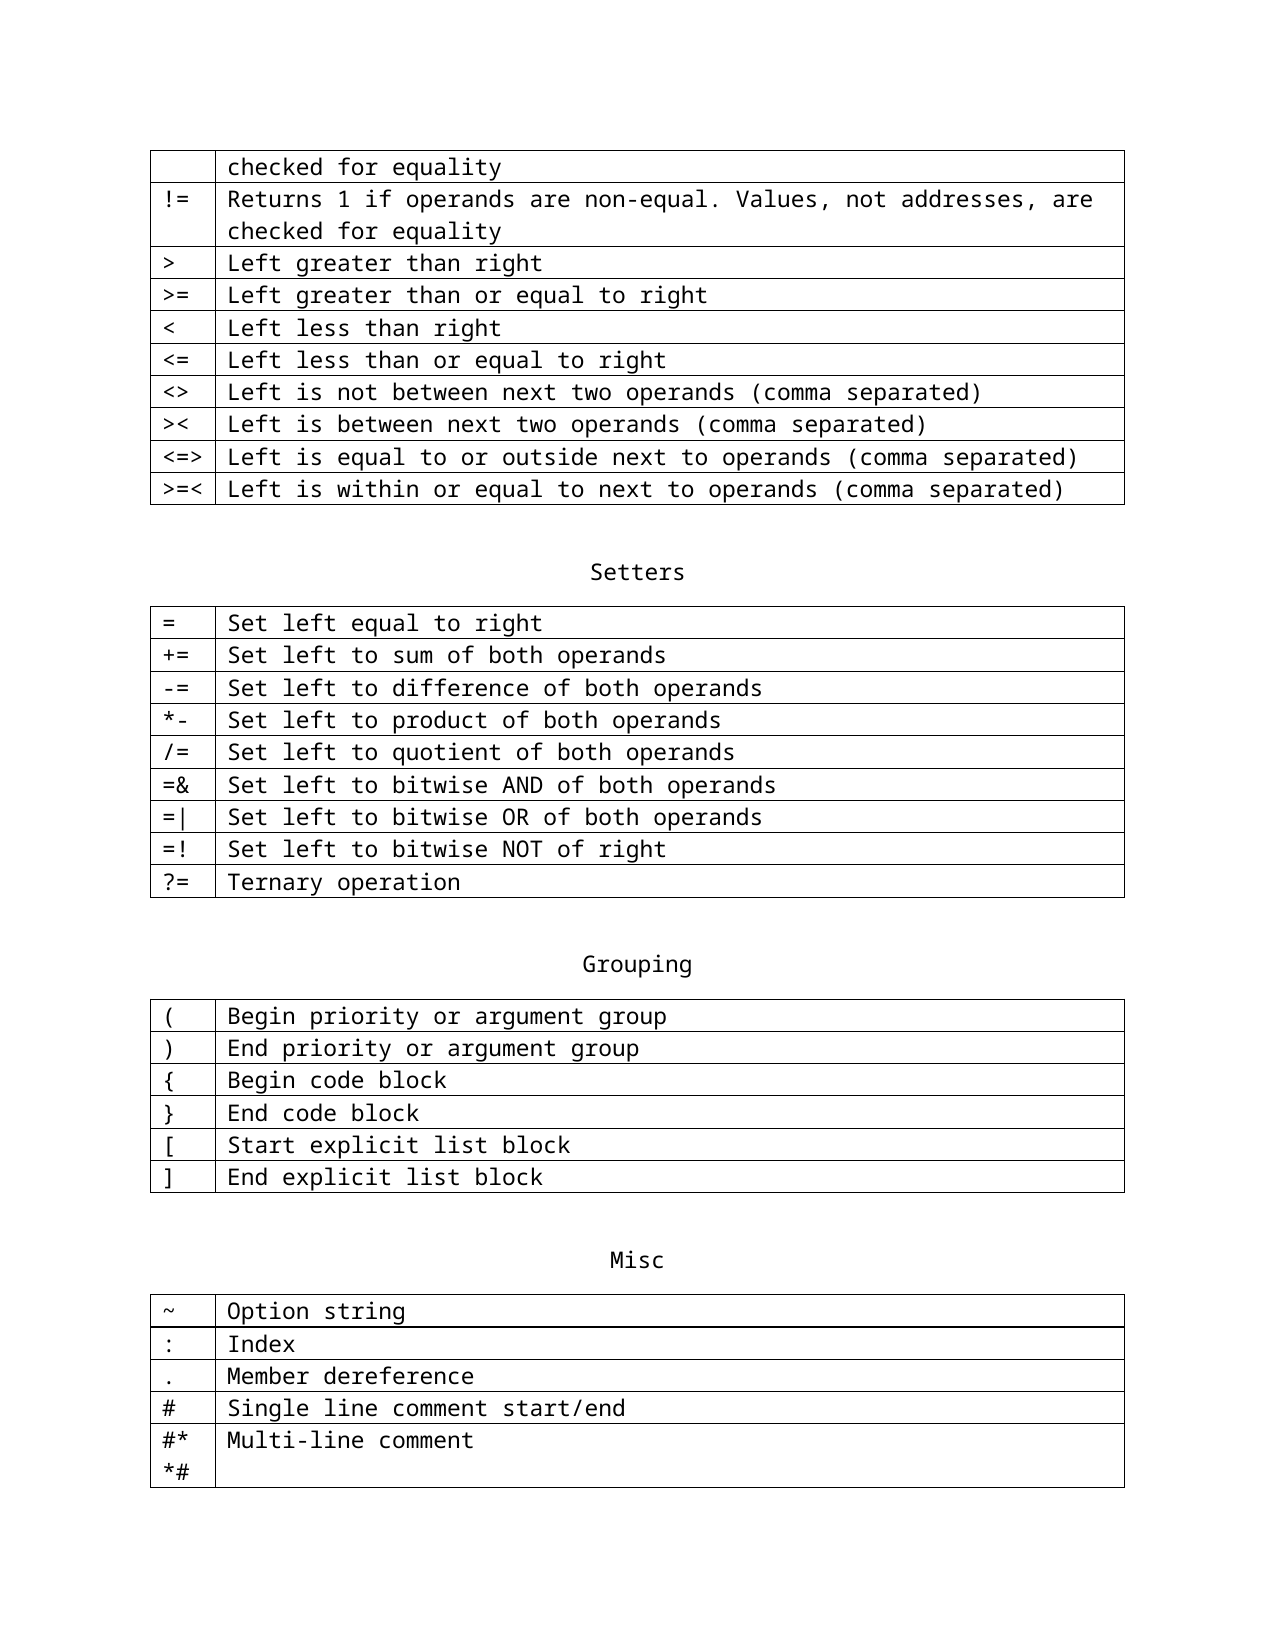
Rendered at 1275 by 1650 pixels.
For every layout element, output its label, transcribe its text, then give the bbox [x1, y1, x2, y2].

table_cell Left is not between next two operands (comma separated) [216, 376, 1124, 407]
text Misc [150, 1244, 1125, 1275]
table_cell #* *# [151, 1424, 215, 1487]
table_cell ) [151, 1032, 215, 1063]
table_cell Multi-line comment [216, 1424, 1124, 1487]
table_cell [ [151, 1129, 215, 1160]
table_cell =| [151, 801, 215, 832]
table_cell Set left to bitwise AND of both operands [216, 769, 1124, 800]
table_cell /= [151, 736, 215, 767]
table_cell Left is equal to or outside next to operands (comma separated) [216, 441, 1124, 472]
table_cell End explicit list block [216, 1161, 1124, 1192]
table_cell Set left to bitwise NOT of right [216, 833, 1124, 864]
table_header Option string [216, 1295, 1124, 1326]
table_cell Member dereference [216, 1360, 1124, 1391]
table_cell Ternary operation [216, 865, 1124, 897]
table_cell . [151, 1360, 215, 1391]
table_header == [151, 151, 215, 182]
table_cell Set left to sum of both operands [216, 639, 1124, 671]
table_cell <= [151, 344, 215, 375]
table_cell Left greater than or equal to right [216, 279, 1124, 310]
table_cell < [151, 311, 215, 343]
table_cell <> [151, 376, 215, 407]
table_cell Left less than right [216, 311, 1124, 343]
table_cell =& [151, 769, 215, 800]
table_cell <=> [151, 441, 215, 472]
table_cell =! [151, 833, 215, 864]
table_cell } [151, 1096, 215, 1128]
table_cell Index [216, 1328, 1124, 1359]
table_cell Set left to bitwise OR of both operands [216, 801, 1124, 832]
table_cell ] [151, 1161, 215, 1192]
table_header Begin priority or argument group [216, 1000, 1124, 1031]
table_header ~ [151, 1295, 215, 1326]
table_header ( [151, 1000, 215, 1031]
table_cell Set left to product of both operands [216, 704, 1124, 735]
table_cell Left less than or equal to right [216, 344, 1124, 375]
table_cell ?= [151, 865, 215, 897]
table_cell : [151, 1328, 215, 1359]
text Setters [150, 556, 1125, 587]
table_cell *- [151, 704, 215, 735]
table_cell End priority or argument group [216, 1032, 1124, 1063]
table_cell > [151, 247, 215, 278]
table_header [216, 151, 1124, 182]
table_header = [151, 607, 215, 638]
table_cell Left is within or equal to next to operands (comma separated) [216, 473, 1124, 504]
table_cell # [151, 1392, 215, 1423]
table_cell Set left to difference of both operands [216, 672, 1124, 703]
table_cell Start explicit list block [216, 1129, 1124, 1160]
table_cell End code block [216, 1096, 1124, 1128]
table_cell >= [151, 279, 215, 310]
table_cell >< [151, 408, 215, 439]
table_cell -= [151, 672, 215, 703]
table_cell >=< [151, 473, 215, 504]
table_cell Begin code block [216, 1064, 1124, 1095]
table_cell Left greater than right [216, 247, 1124, 278]
table_cell { [151, 1064, 215, 1095]
table_cell Returns 1 if operands are non-equal. Values, not addresses, are checked for equality [216, 183, 1124, 246]
table_header Set left equal to right [216, 607, 1124, 638]
table_cell Left is between next two operands (comma separated) [216, 408, 1124, 439]
table_cell Set left to quotient of both operands [216, 736, 1124, 767]
table_cell Single line comment start/end [216, 1392, 1124, 1423]
table_cell != [151, 183, 215, 246]
table_cell += [151, 639, 215, 671]
text Grouping [150, 948, 1125, 979]
